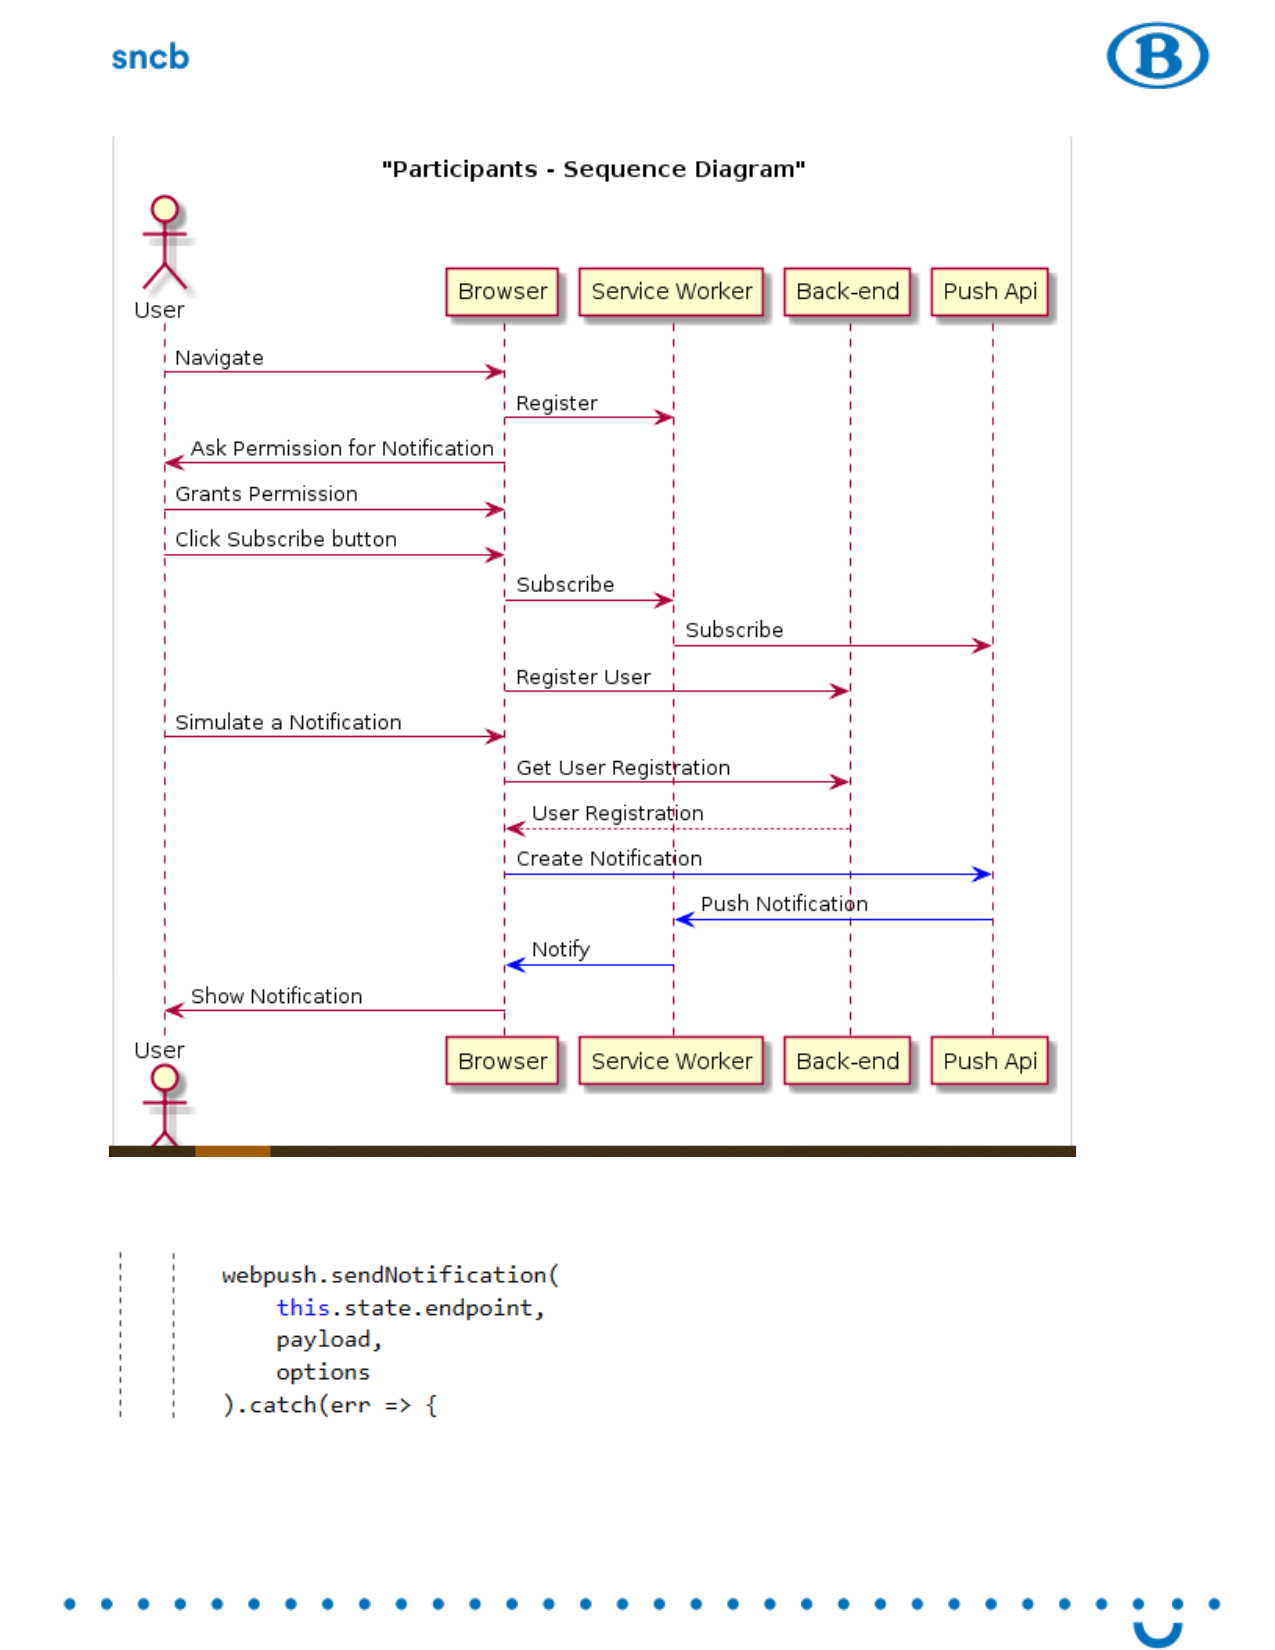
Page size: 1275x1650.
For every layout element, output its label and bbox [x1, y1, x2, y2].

picture [108, 136, 1077, 1157]
picture [95, 1250, 830, 1422]
